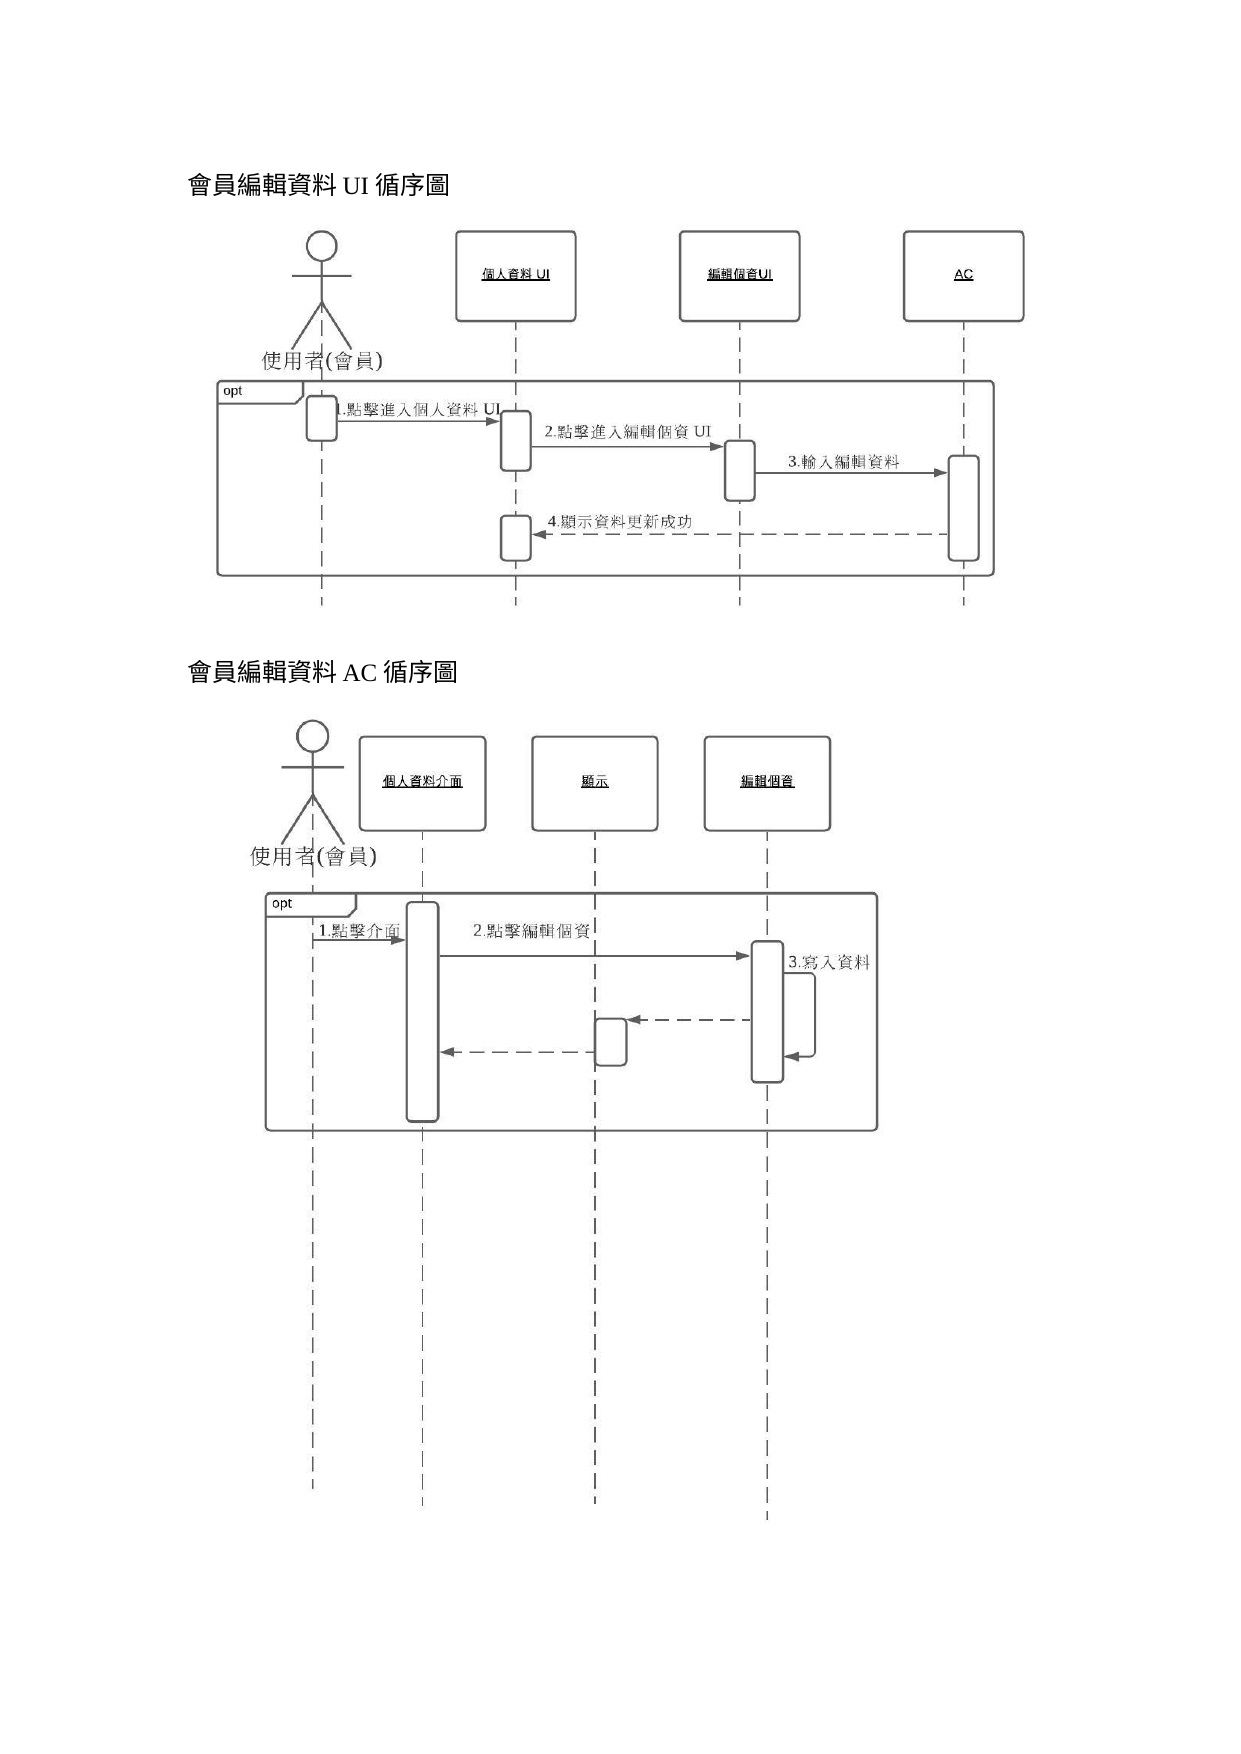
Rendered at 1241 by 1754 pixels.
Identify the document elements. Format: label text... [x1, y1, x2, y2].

text 會員編輯資料UI 循序圖 [187, 164, 1053, 202]
text 會員編輯資料AC 循序圖 [187, 652, 1053, 689]
picture [187, 202, 1053, 635]
picture [187, 689, 955, 1551]
